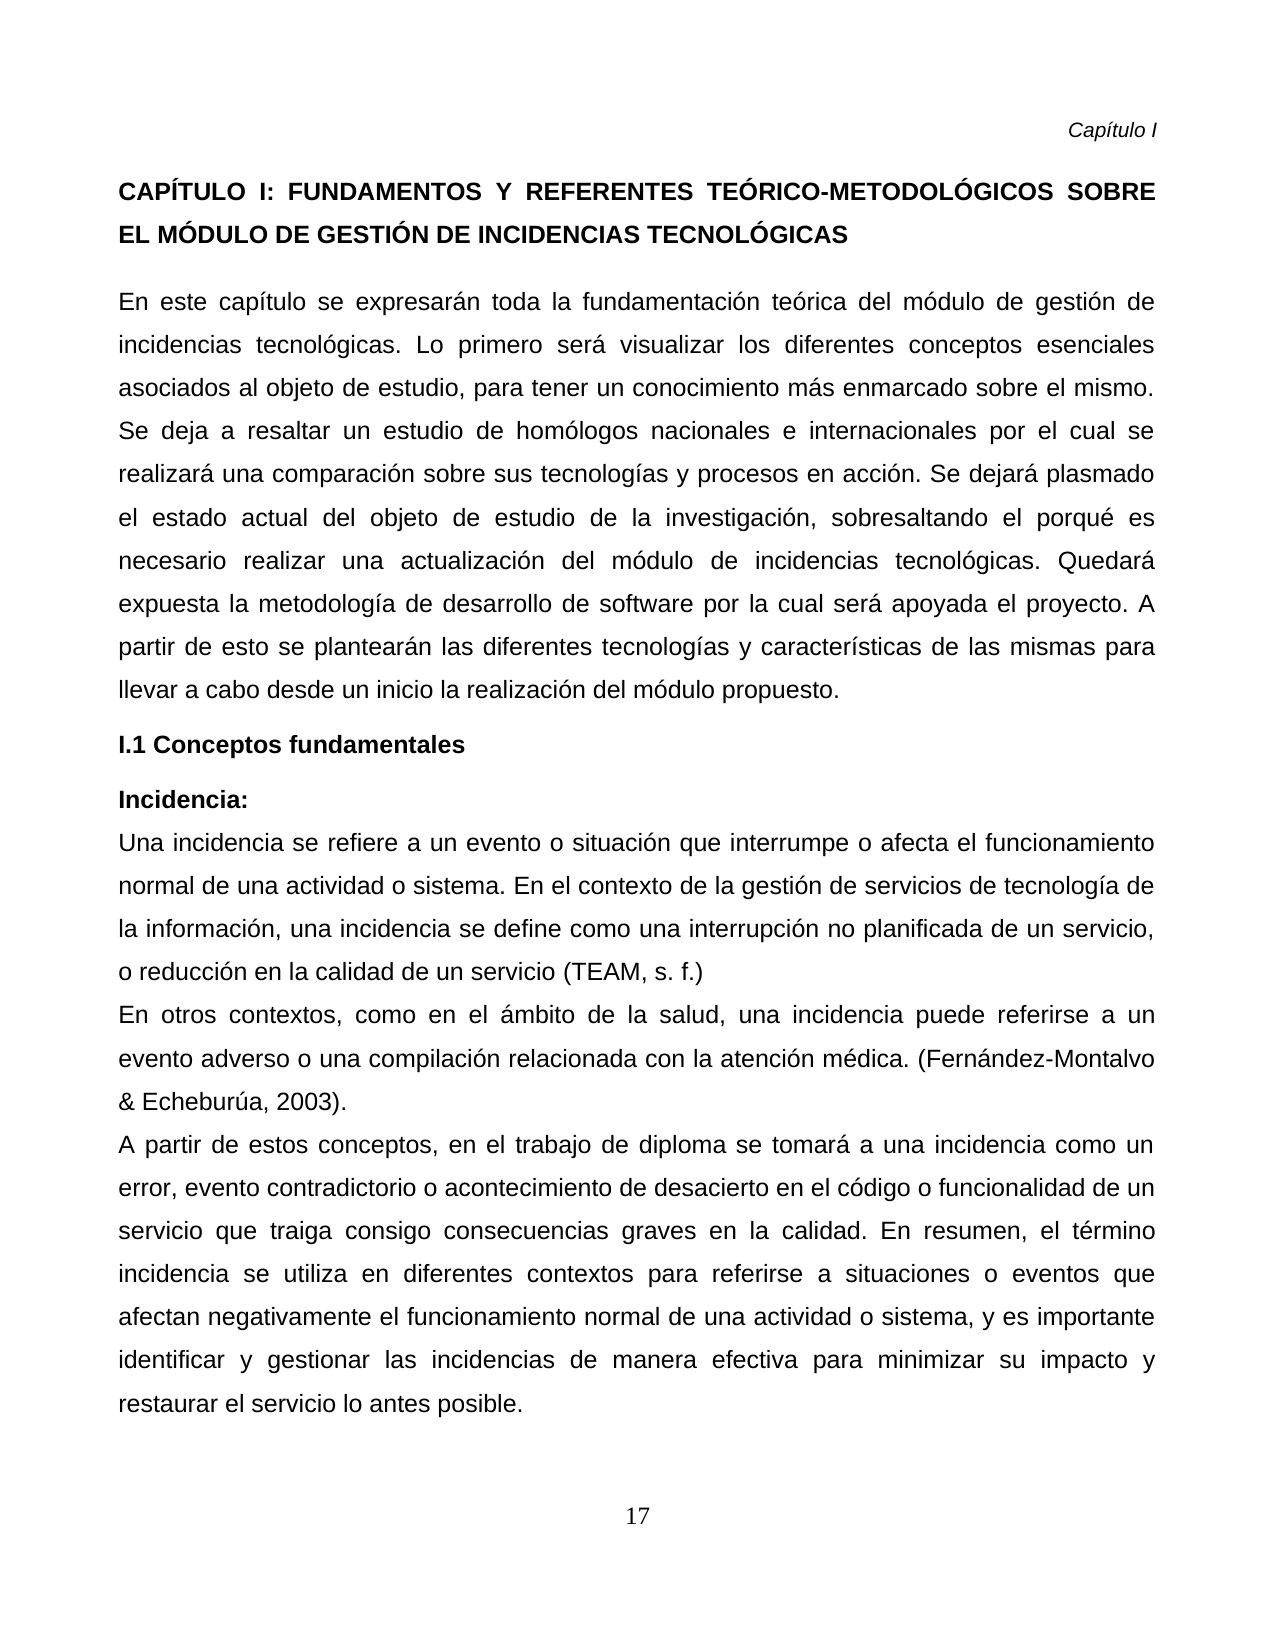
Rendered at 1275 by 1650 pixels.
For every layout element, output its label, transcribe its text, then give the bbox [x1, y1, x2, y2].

text Incidencia: [118, 785, 1157, 813]
text A partir de estos conceptos, en el trabajo de diploma se tomará a una incidencia como un error, evento contradictorio o acontecimiento de desacierto en el código o funcionalidad de un servicio que traiga consigo consecuencias graves en la calidad. En resumen, el término incidencia se utiliza en diferentes contextos para referirse a situaciones o eventos que afectan negativamente el funcionamiento normal de una actividad o sistema, y es importante identificar y gestionar las incidencias de manera efectiva para minimizar su impacto y restaurar el servicio lo antes posible. [118, 1130, 1157, 1417]
text En otros contextos, como en el ámbito de la salud, una incidencia puede referirse a un evento adverso o una compilación relacionada con la atención médica. (Fernández-Montalvo & Echeburúa, 2003). [118, 1000, 1157, 1115]
text En este capítulo se expresarán toda la fundamentación teórica del módulo de gestión de incidencias tecnológicas. Lo primero será visualizar los diferentes conceptos esenciales asociados al objeto de estudio, para tener un conocimiento más enmarcado sobre el mismo. Se deja a resaltar un estudio de homólogos nacionales e internacionales por el cual se realizará una comparación sobre sus tecnologías y procesos en acción. Se dejará plasmado el estado actual del objeto de estudio de la investigación, sobresaltando el porqué es necesario realizar una actualización del módulo de incidencias tecnológicas. Quedará expuesta la metodología de desarrollo de software por la cual será apoyada el proyecto. A partir de esto se plantearán las diferentes tecnologías y características de las mismas para llevar a cabo desde un inicio la realización del módulo propuesto. [118, 287, 1157, 704]
subtitle I.1 Conceptos fundamentales [118, 730, 1157, 759]
subtitle CAPÍTULO I: Fundamentos y referentes teórico-metodológicos sobre el Módulo de gestión de incidencias tecnológicas [118, 177, 1157, 249]
text Una incidencia se refiere a un evento o situación que interrumpe o afecta el funcionamiento normal de una actividad o sistema. En el contexto de la gestión de servicios de tecnología de la información, una incidencia se define como una interrupción no planificada de un servicio, o reducción en la calidad de un servicio (TEAM, s. f.) [118, 828, 1157, 986]
